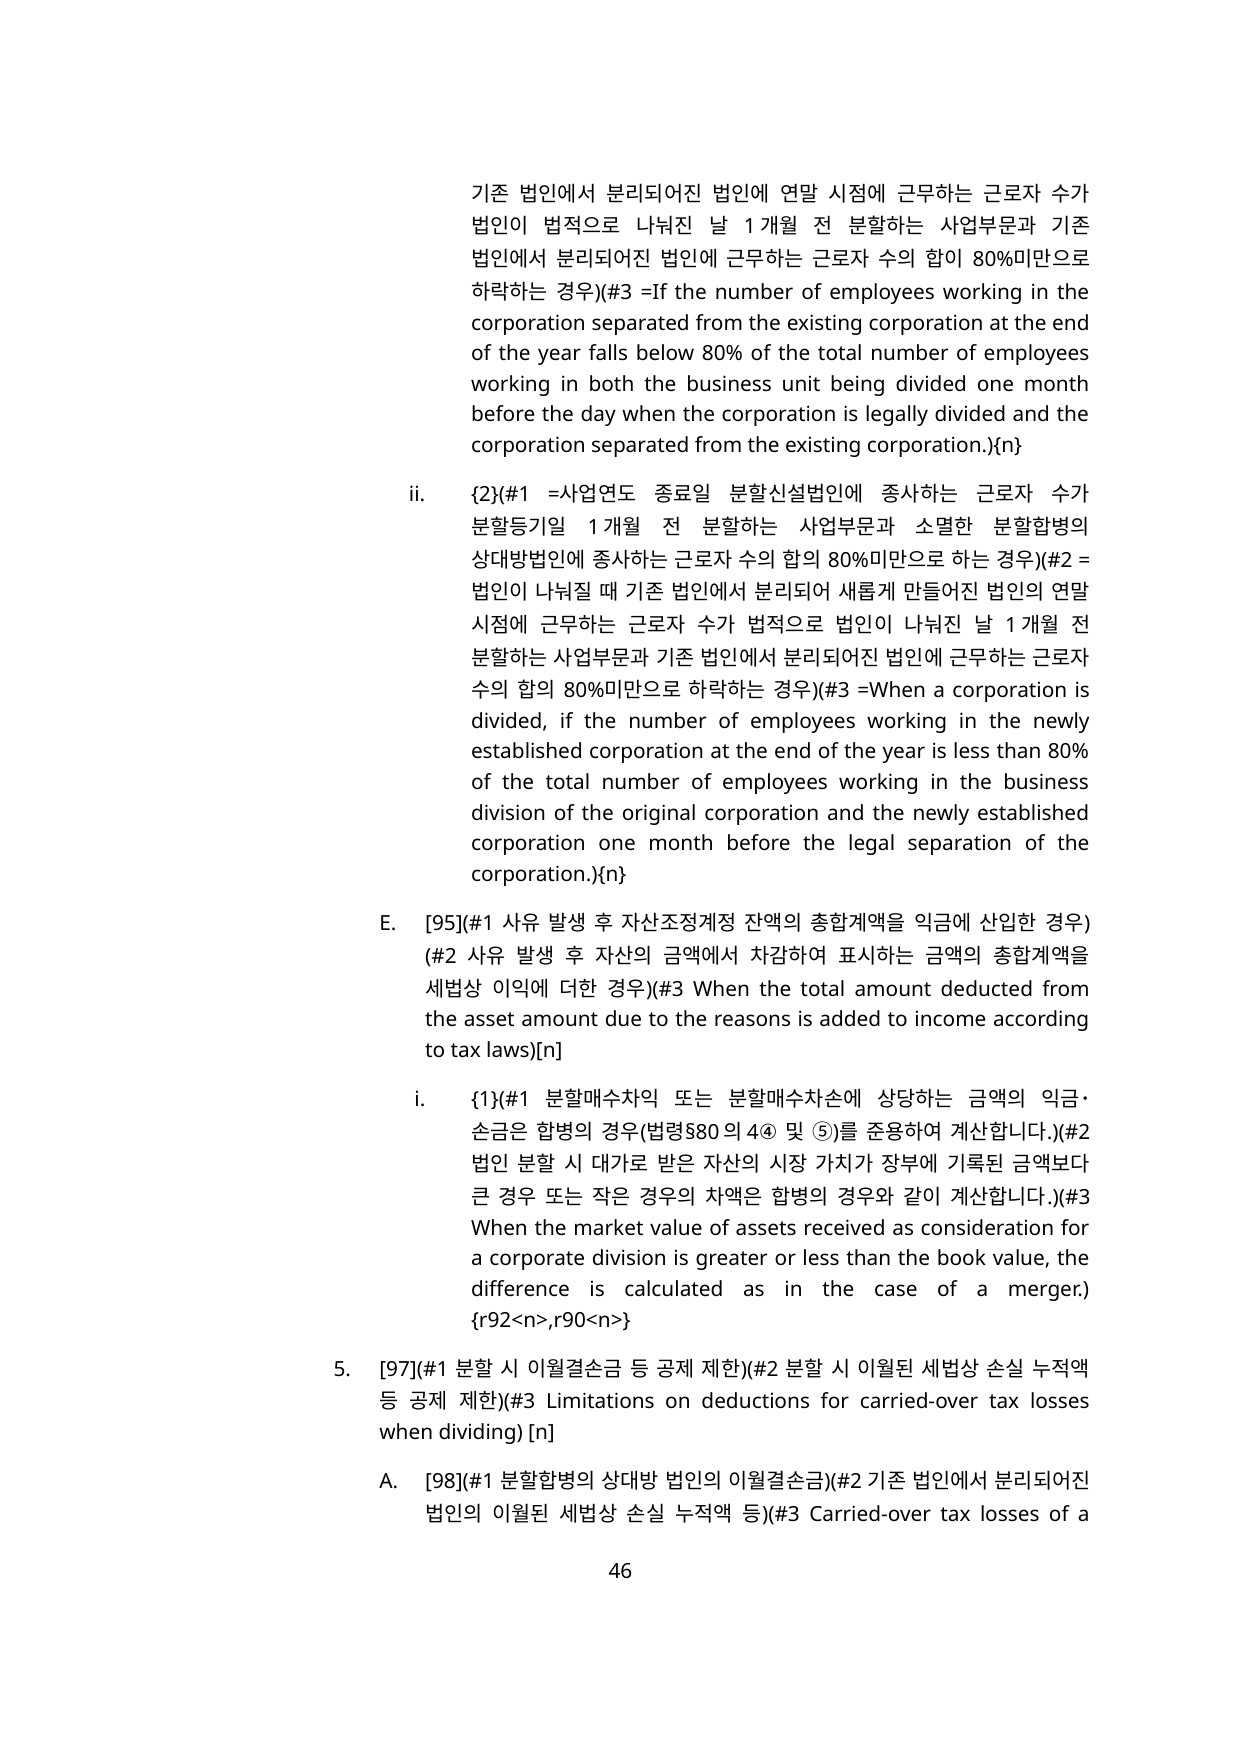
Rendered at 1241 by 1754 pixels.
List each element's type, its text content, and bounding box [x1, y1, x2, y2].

list [97](#1 분할 시 이월결손금 등 공제 제한)(#2 분할 시 이월된 세법상 손실 누적액 등 공제 제한)(#3 Limitations on deductions for carried-over tax losses when dividing) [n] [333, 1352, 1090, 1446]
list {1}(#1 분할매수차익 또는 분할매수차손에 상당하는 금액의 익금･손금은 합병의 경우(법령§80의4④ 및 ⑤)를 준용하여 계산합니다.)(#2 법인 분할 시 대가로 받은 자산의 시장 가치가 장부에 기록된 금액보다 큰 경우 또는 작은 경우의 차액은 합병의 경우와 같이 계산합니다.)(#3 When the market value of assets received as consideration for a corporate division is greater or less than the book value, the difference is calculated as in the case of a merger.){r92<n>,r90<n>} [425, 1082, 1090, 1333]
list [95](#1 사유 발생 후 자산조정계정 잔액의 총합계액을 익금에 산입한 경우)(#2 사유 발생 후 자산의 금액에서 차감하여 표시하는 금액의 총합계액을 세법상 이익에 더한 경우)(#3 When the total amount deducted from the asset amount due to the reasons is added to income according to tax laws)[n] [379, 906, 1090, 1063]
list {2}(#1 =사업연도 종료일 분할신설법인에 종사하는 근로자 수가 분할등기일 1개월 전 분할하는 사업부문과 소멸한 분할합병의 상대방법인에 종사하는 근로자 수의 합의 80%미만으로 하는 경우)(#2 =법인이 나눠질 때 기존 법인에서 분리되어 새롭게 만들어진 법인의 연말 시점에 근무하는 근로자 수가 법적으로 법인이 나눠진 날 1개월 전 분할하는 사업부문과 기존 법인에서 분리되어진 법인에 근무하는 근로자 수의 합의 80%미만으로 하락하는 경우)(#3 =When a corporation is divided, if the number of employees working in the newly established corporation at the end of the year is less than 80% of the total number of employees working in the business division of the original corporation and the newly established corporation one month before the legal separation of the corporation.){n} [425, 477, 1090, 888]
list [379, 1464, 1090, 1527]
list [425, 177, 1090, 459]
